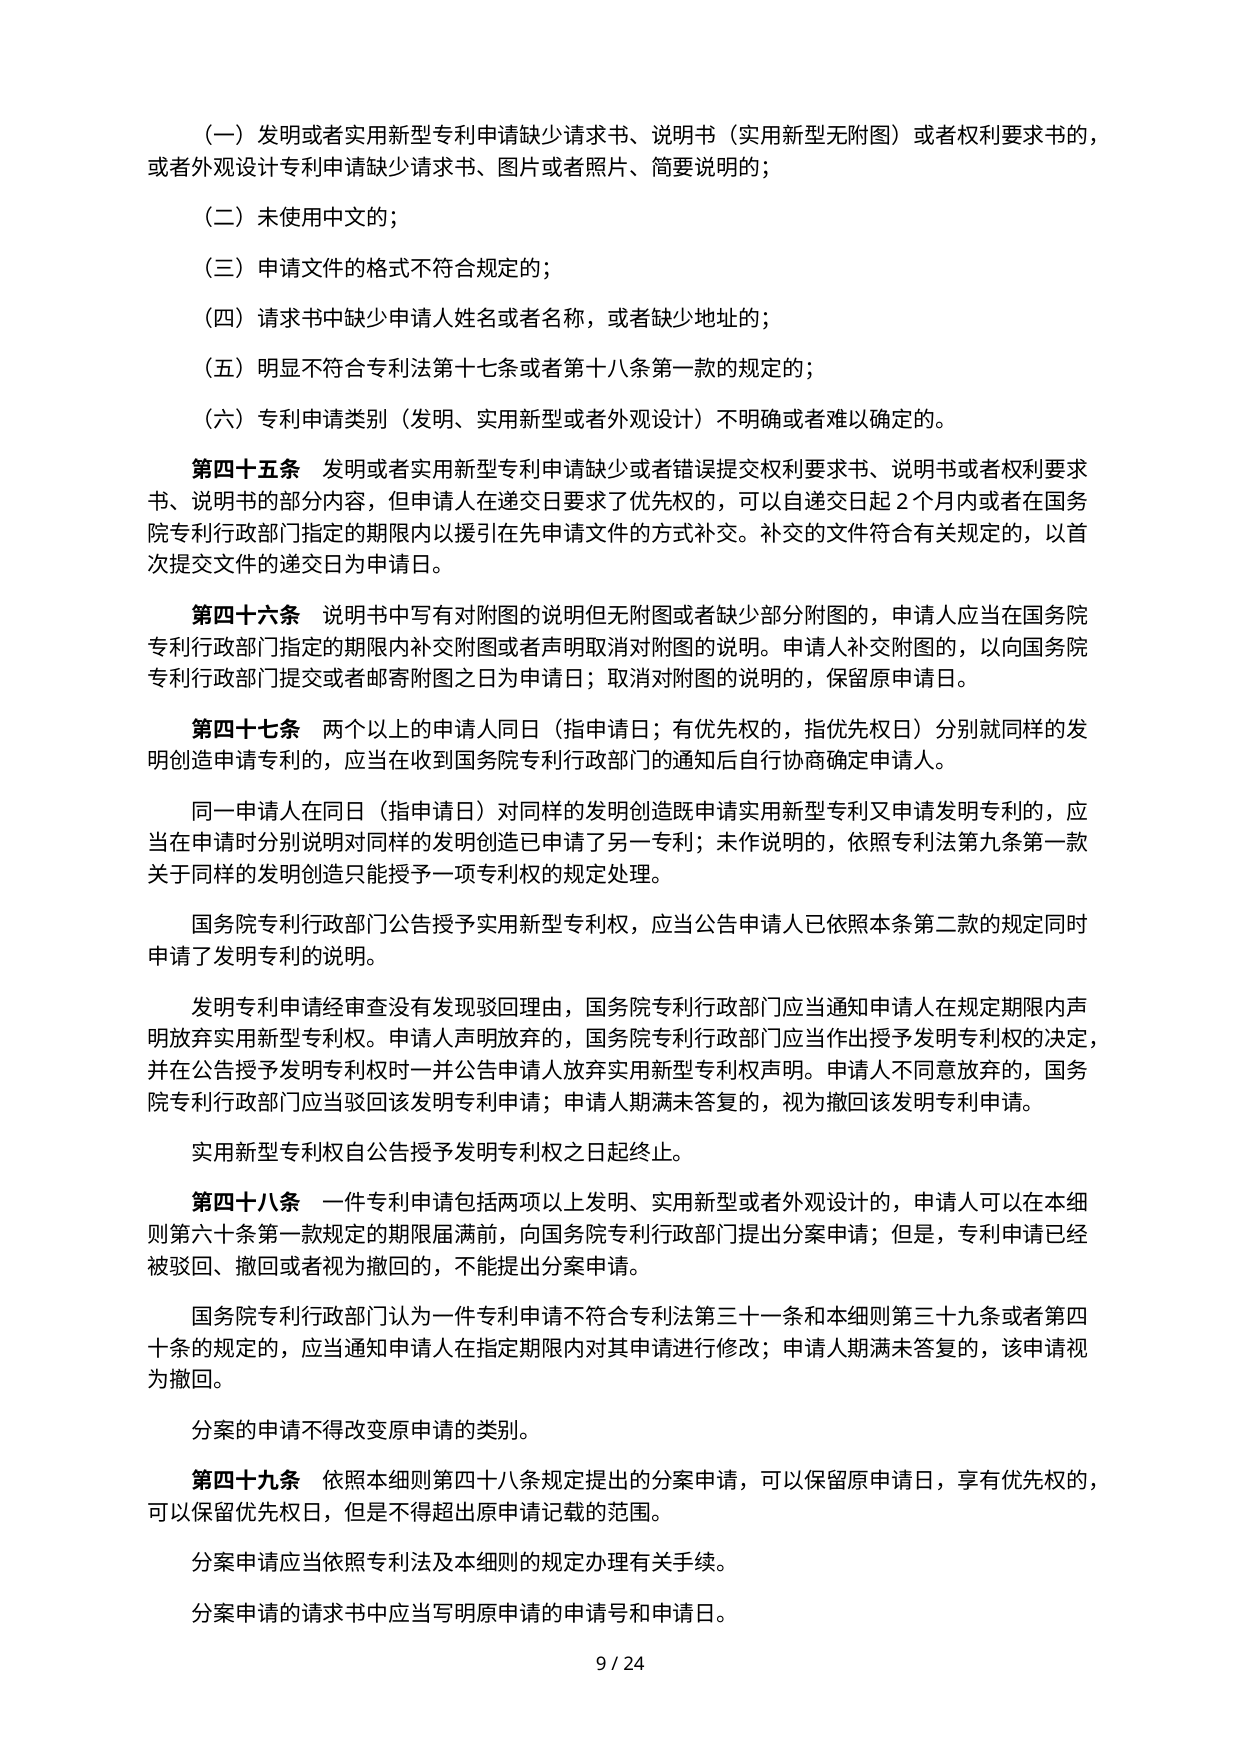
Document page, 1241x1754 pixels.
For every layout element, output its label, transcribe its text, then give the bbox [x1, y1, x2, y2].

text 实用新型专利权自公告授予发明专利权之日起终止。 [148, 1135, 1092, 1167]
text 分案的申请不得改变原申请的类别。 [148, 1413, 1092, 1444]
text 第四十七条 两个以上的申请人同日（指申请日；有优先权的，指优先权日）分别就同样的发明创造申请专利的，应当在收到国务院专利行政部门的通知后自行协商确定申请人。 [148, 712, 1092, 775]
text 第四十九条 依照本细则第四十八条规定提出的分案申请，可以保留原申请日，享有优先权的，可以保留优先权日，但是不得超出原申请记载的范围。 [148, 1463, 1092, 1527]
text 同一申请人在同日（指申请日）对同样的发明创造既申请实用新型专利又申请发明专利的，应当在申请时分别说明对同样的发明创造已申请了另一专利；未作说明的，依照专利法第九条第一款关于同样的发明创造只能授予一项专利权的规定处理。 [148, 794, 1092, 889]
text （二）未使用中文的； [148, 200, 1092, 232]
text 第四十六条 说明书中写有对附图的说明但无附图或者缺少部分附图的，申请人应当在国务院专利行政部门指定的期限内补交附图或者声明取消对附图的说明。申请人补交附图的，以向国务院专利行政部门提交或者邮寄附图之日为申请日；取消对附图的说明的，保留原申请日。 [148, 598, 1092, 693]
text （一）发明或者实用新型专利申请缺少请求书、说明书（实用新型无附图）或者权利要求书的，或者外观设计专利申请缺少请求书、图片或者照片、简要说明的； [148, 118, 1092, 181]
text （六）专利申请类别（发明、实用新型或者外观设计）不明确或者难以确定的。 [148, 402, 1092, 433]
text 分案申请的请求书中应当写明原申请的申请号和申请日。 [148, 1596, 1092, 1627]
text （四）请求书中缺少申请人姓名或者名称，或者缺少地址的； [148, 301, 1092, 333]
text 国务院专利行政部门公告授予实用新型专利权，应当公告申请人已依照本条第二款的规定同时申请了发明专利的说明。 [148, 907, 1092, 971]
text 第四十八条 一件专利申请包括两项以上发明、实用新型或者外观设计的，申请人可以在本细则第六十条第一款规定的期限届满前，向国务院专利行政部门提出分案申请；但是，专利申请已经被驳回、撤回或者视为撤回的，不能提出分案申请。 [148, 1185, 1092, 1280]
text （三）申请文件的格式不符合规定的； [148, 251, 1092, 282]
text （五）明显不符合专利法第十七条或者第十八条第一款的规定的； [148, 351, 1092, 383]
text 第四十五条 发明或者实用新型专利申请缺少或者错误提交权利要求书、说明书或者权利要求书、说明书的部分内容，但申请人在递交日要求了优先权的，可以自递交日起2个月内或者在国务院专利行政部门指定的期限内以援引在先申请文件的方式补交。补交的文件符合有关规定的，以首次提交文件的递交日为申请日。 [148, 452, 1092, 579]
text 国务院专利行政部门认为一件专利申请不符合专利法第三十一条和本细则第三十九条或者第四十条的规定的，应当通知申请人在指定期限内对其申请进行修改；申请人期满未答复的，该申请视为撤回。 [148, 1299, 1092, 1394]
text 分案申请应当依照专利法及本细则的规定办理有关手续。 [148, 1545, 1092, 1577]
text 发明专利申请经审查没有发现驳回理由，国务院专利行政部门应当通知申请人在规定期限内声明放弃实用新型专利权。申请人声明放弃的，国务院专利行政部门应当作出授予发明专利权的决定，并在公告授予发明专利权时一并公告申请人放弃实用新型专利权声明。申请人不同意放弃的，国务院专利行政部门应当驳回该发明专利申请；申请人期满未答复的，视为撤回该发明专利申请。 [148, 989, 1092, 1116]
